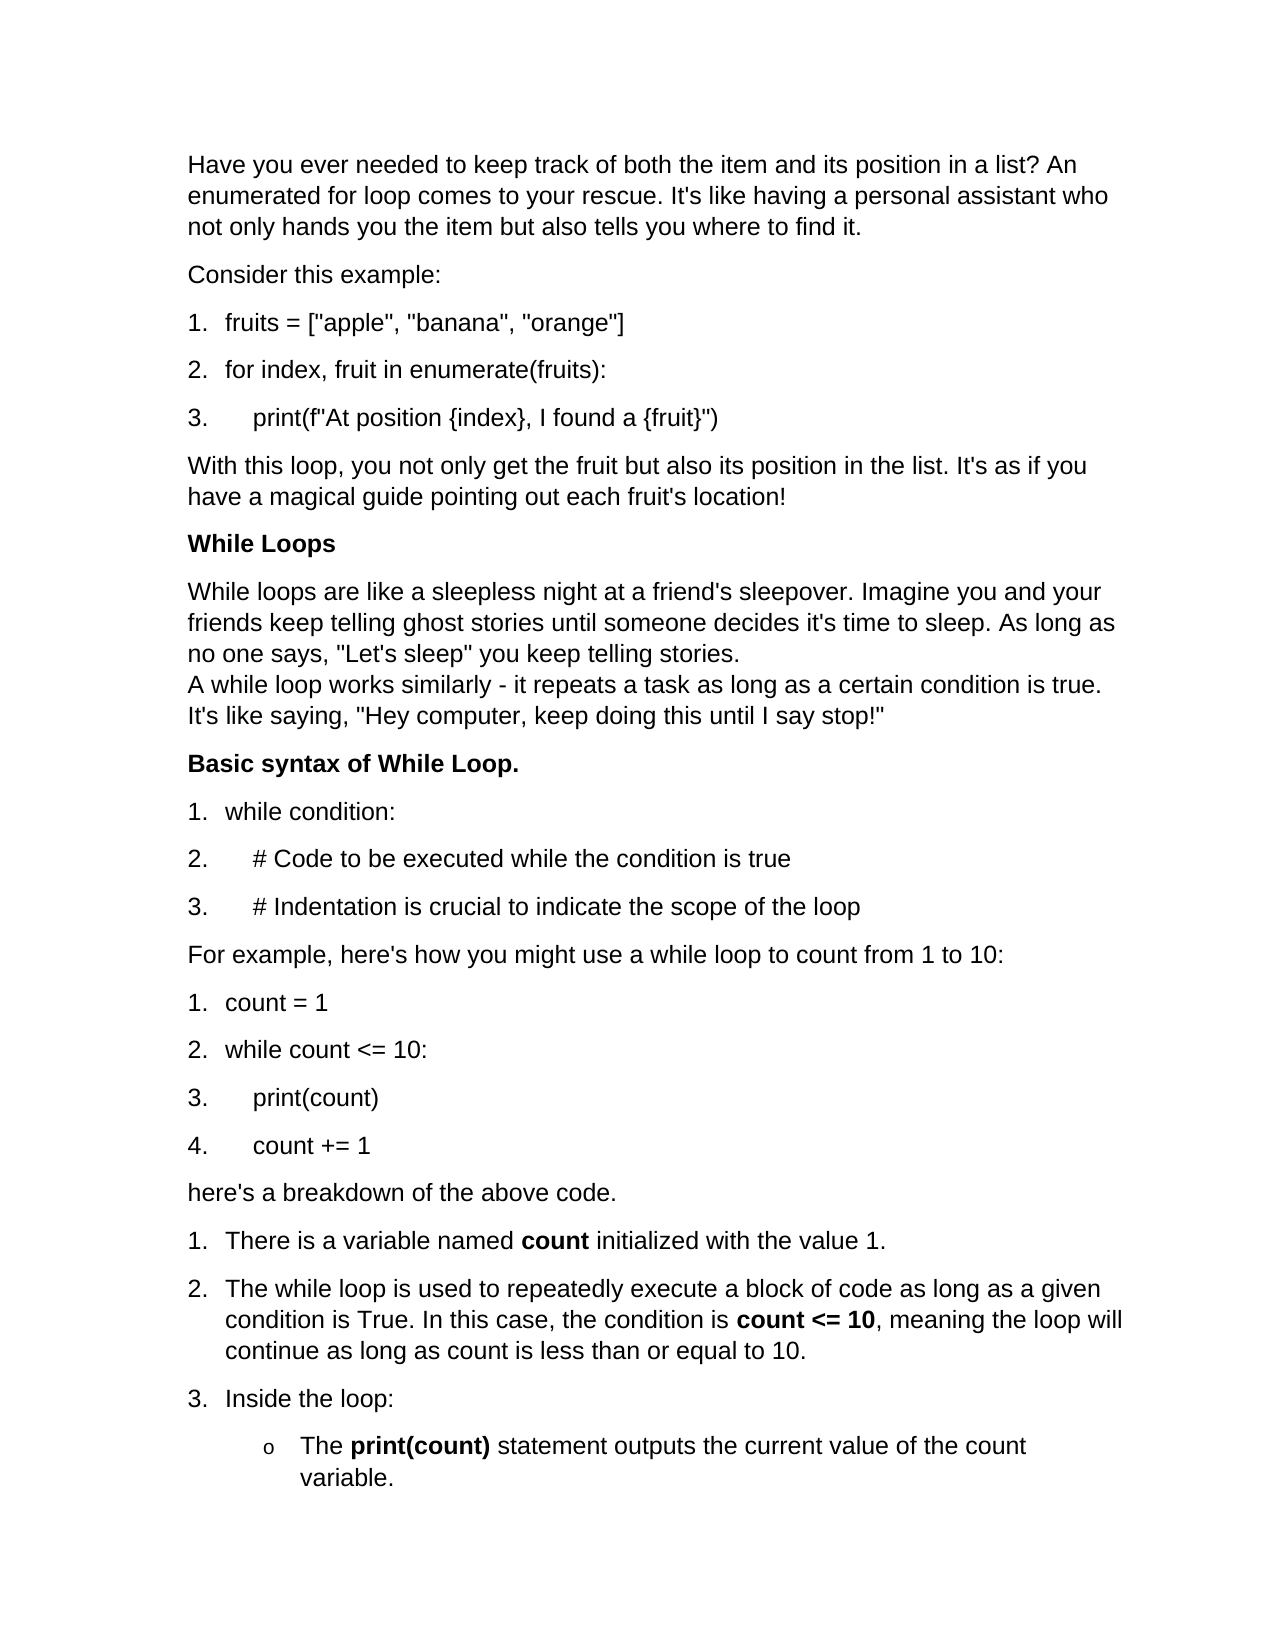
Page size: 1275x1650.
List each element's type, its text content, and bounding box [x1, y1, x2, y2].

list print(f"At position {index}, I found a {fruit}") [187, 403, 1125, 432]
text Consider this example: [187, 260, 1125, 288]
list The while loop is used to repeatedly execute a block of code as long as a given condition is True. In this case, the condition is count <= 10, meaning the loop will continue as long as count is less than or equal to 10. [187, 1274, 1125, 1364]
text For example, here's how you might use a while loop to count from 1 to 10: [187, 940, 1125, 968]
list print(count) [187, 1083, 1125, 1112]
list count += 1 [187, 1131, 1125, 1159]
list There is a variable named count initialized with the value 1. [187, 1226, 1125, 1255]
text While Loops [187, 529, 1125, 558]
list count = 1 [187, 987, 1125, 1016]
text With this loop, you not only get the fruit but also its position in the list. It's as if you have a magical guide pointing out each fruit's location! [187, 451, 1125, 510]
list The print(count) statement outputs the current value of the count variable. [262, 1431, 1125, 1492]
list # Indentation is crucial to indicate the scope of the loop [187, 892, 1125, 921]
list while count <= 10: [187, 1035, 1125, 1064]
list # Code to be executed while the condition is true [187, 844, 1125, 873]
text While loops are like a sleepless night at a friend's sleepover. Imagine you and your friends keep telling ghost stories until someone decides it's time to sleep. As long as no one says, "Let's sleep" you keep telling stories. A while loop works similarly - it repeats a task as long as a certain condition is true. It's like saying, "Hey computer, keep doing this until I say stop!" [187, 577, 1125, 730]
list while condition: [187, 797, 1125, 825]
list fruits = ["apple", "banana", "orange"] [187, 307, 1125, 336]
text Have you ever needed to keep track of both the item and its position in a list? An enumerated for loop comes to your rescue. It's like having a personal assistant who not only hands you the item but also tells you where to find it. [187, 150, 1125, 241]
list Inside the loop: [187, 1383, 1125, 1412]
text here's a breakdown of the above code. [187, 1178, 1125, 1207]
list for index, fruit in enumerate(fruits): [187, 355, 1125, 384]
text Basic syntax of While Loop. [187, 749, 1125, 778]
